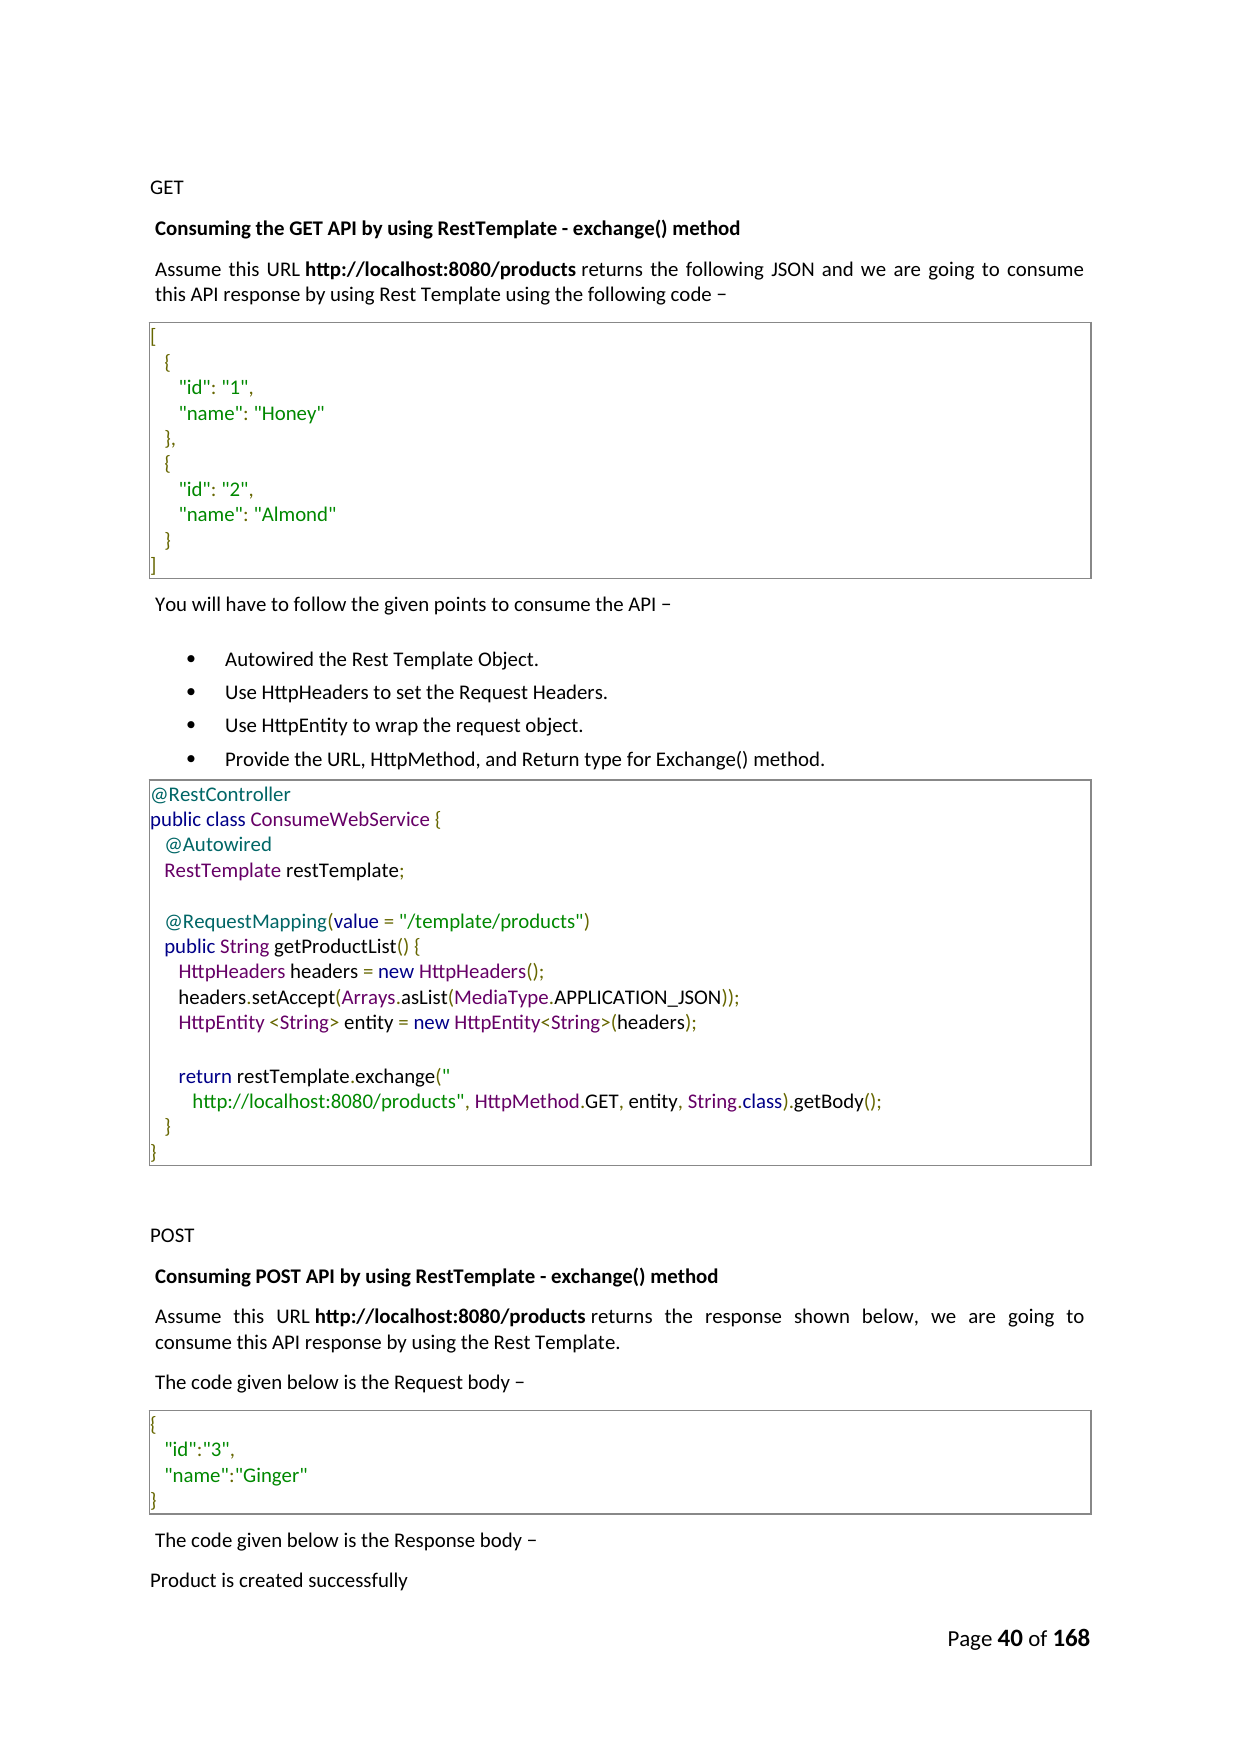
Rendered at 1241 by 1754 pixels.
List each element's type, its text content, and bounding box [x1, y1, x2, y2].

text "id": "2", [150, 476, 1090, 501]
text @RestController [150, 781, 1090, 806]
text { [150, 1411, 1090, 1437]
text { [150, 349, 1090, 374]
text HttpHeaders headers = new HttpHeaders(); [150, 959, 1090, 984]
text "name": "Honey" [150, 400, 1090, 425]
text public class ConsumeWebService { [150, 806, 1090, 832]
text headers.setAccept(Arrays.asList(MediaType.APPLICATION_JSON)); [150, 984, 1090, 1009]
list Use HttpHeaders to set the Request Headers. [187, 679, 1090, 705]
list Autowired the Rest Template Object. [187, 646, 1090, 672]
text "name": "Almond" [150, 501, 1090, 527]
text } [150, 1486, 1090, 1513]
text [ [150, 323, 1090, 349]
list Use HttpEntity to wrap the request object. [187, 713, 1090, 738]
text @Autowired [150, 832, 1090, 857]
text "id":"3", [150, 1437, 1090, 1462]
text GET [150, 150, 1090, 200]
text } [150, 1138, 1090, 1165]
text Assume this URL http://localhost:8080/products returns the following JSON and we are going to consume this API response by using Rest Template using the following code − [155, 256, 1085, 307]
text Consuming the GET API by using RestTemplate - exchange() method [155, 216, 1085, 241]
text public String getProductList() { [150, 933, 1090, 959]
text } [150, 1114, 1090, 1138]
text @RequestMapping(value = "/template/products") [150, 908, 1090, 933]
text RestTemplate restTemplate; [150, 857, 1090, 882]
text Consuming POST API by using RestTemplate - exchange() method [155, 1263, 1085, 1288]
text The code given below is the Request body − [155, 1369, 1085, 1395]
text HttpEntity <String> entity = new HttpEntity<String>(headers); [150, 1009, 1090, 1035]
text Assume this URL http://localhost:8080/products returns the response shown below, we are going to consume this API response by using the Rest Template. [155, 1303, 1085, 1354]
text } [150, 527, 1090, 551]
text { [150, 451, 1090, 476]
list Provide the URL, HttpMethod, and Return type for Exchange() method. [187, 746, 1090, 771]
text }, [150, 425, 1090, 451]
text http://localhost:8080/products", HttpMethod.GET, entity, String.class).getBody(); [150, 1088, 1090, 1114]
text You will have to follow the given points to consume the API − [155, 592, 1085, 617]
text return restTemplate.exchange(" [150, 1063, 1090, 1088]
text POST [150, 1197, 1090, 1247]
text Product is created successfully [150, 1567, 1090, 1593]
text "id": "1", [150, 374, 1090, 400]
text ] [150, 551, 1090, 578]
text "name":"Ginger" [150, 1462, 1090, 1486]
text The code given below is the Response body − [155, 1527, 1085, 1552]
